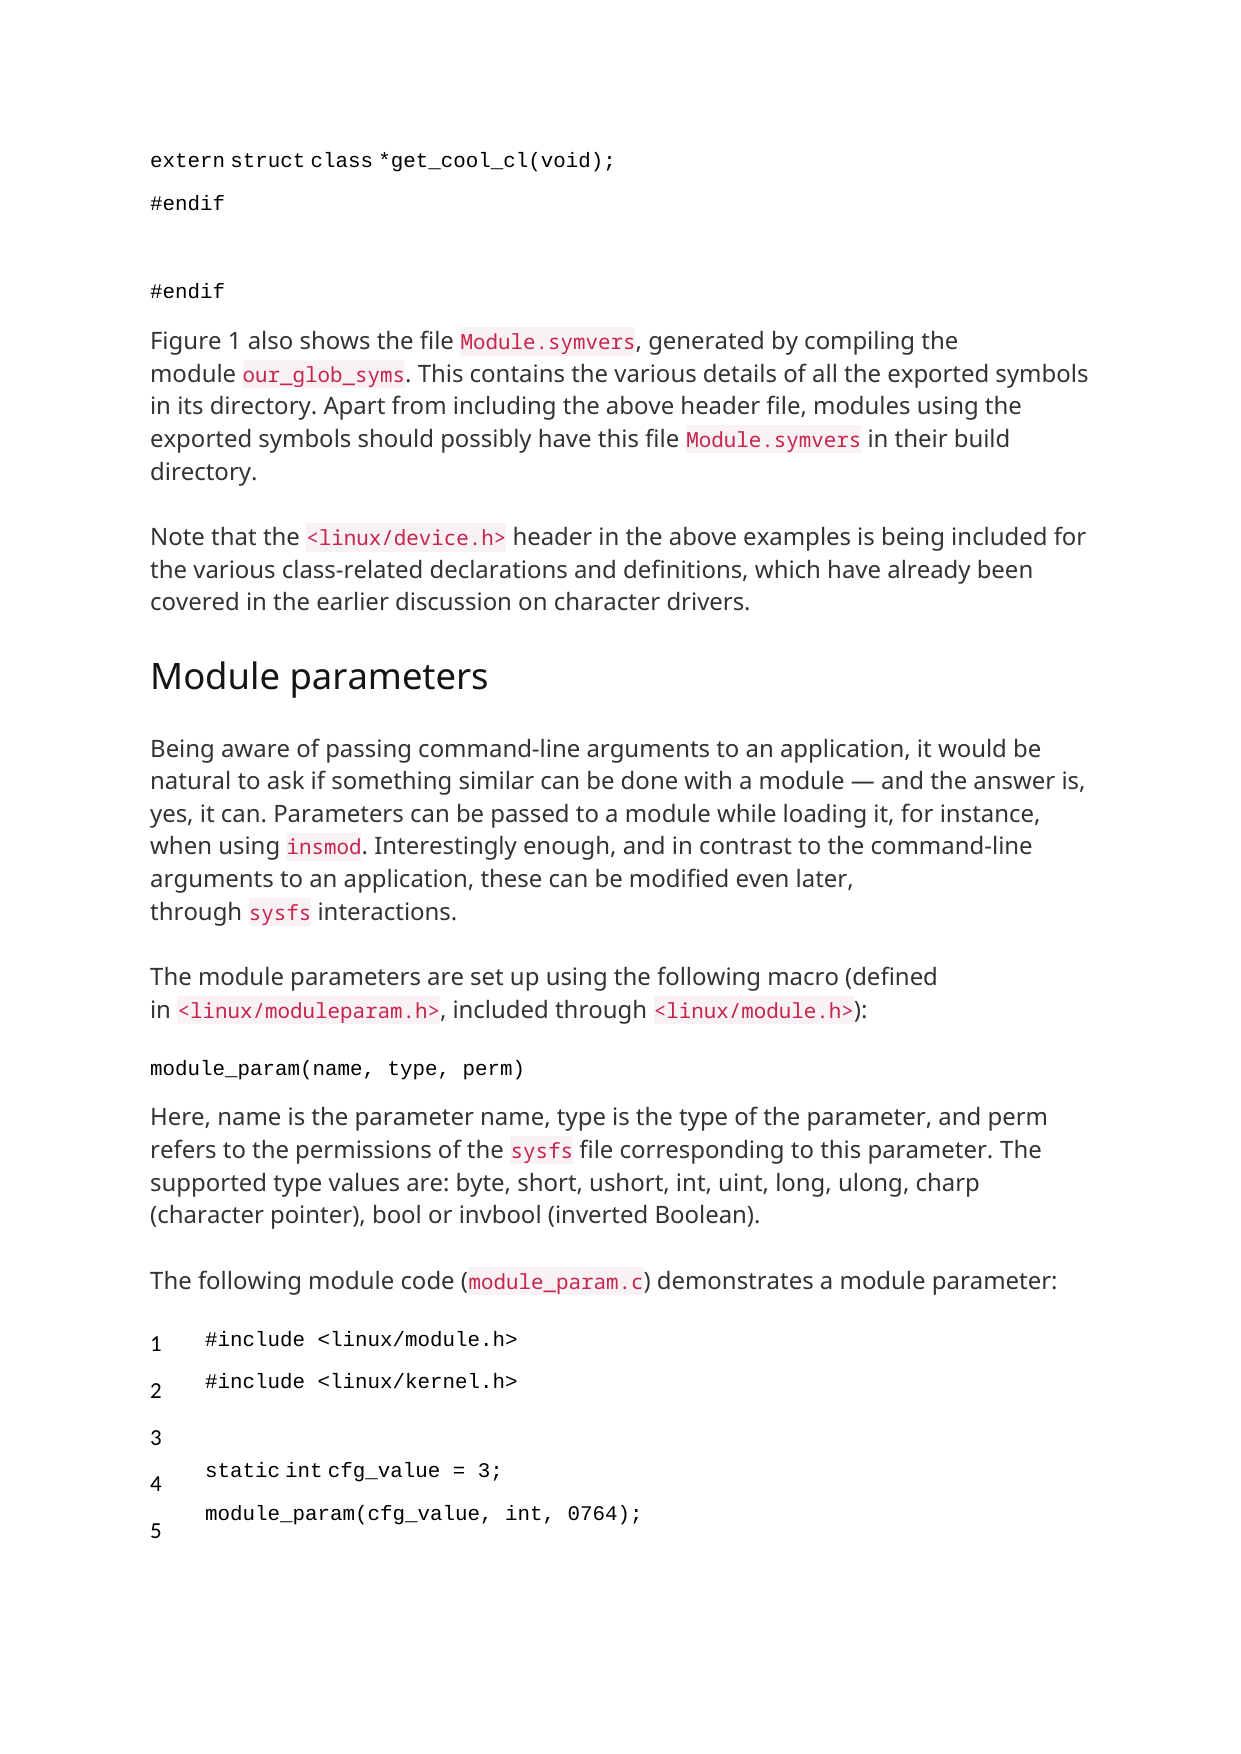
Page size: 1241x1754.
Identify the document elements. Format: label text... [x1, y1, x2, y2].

text The following module code (module_param.c) demonstrates a module parameter: [150, 1263, 1090, 1296]
text Figure 1 also shows the file Module.symvers, generated by compiling the module our_glob_syms. This contains the various details of all the exported symbols in its directory. Apart from including the above header file, modules using the exported symbols should possibly have this file Module.symvers in their build directory. [150, 324, 1090, 487]
text Note that the <linux/device.h> header in the above examples is being included for the various class-related declarations and definitions, which have already been covered in the earlier discussion on character drivers. [150, 520, 1090, 618]
table_header 1 2 3 4 5 6 7 8 9 10 11 12 13 14 15 16 17 18 19 20 21 22 [150, 1329, 205, 1592]
text The module parameters are set up using the following macro (defined in <linux/moduleparam.h>, included through <linux/module.h>): [150, 960, 1090, 1025]
table_header module_param(name, type, perm) [150, 1058, 1240, 1100]
text Here, name is the parameter name, type is the type of the parameter, and perm refers to the permissions of the sysfs file corresponding to this parameter. The supported type values are: byte, short, ushort, int, uint, long, ulong, charp (character pointer), bool or invbool (inverted Boolean). [150, 1100, 1090, 1231]
text Being aware of passing command-line arguments to an application, it would be natural to ask if something similar can be done with a module — and the answer is, yes, it can. Parameters can be passed to a module while loading it, for instance, when using insmod. Interestingly enough, and in contrast to the command-line arguments to an application, these can be modified even later, through sysfs interactions. [150, 731, 1090, 927]
subtitle Module parameters [150, 650, 1090, 700]
